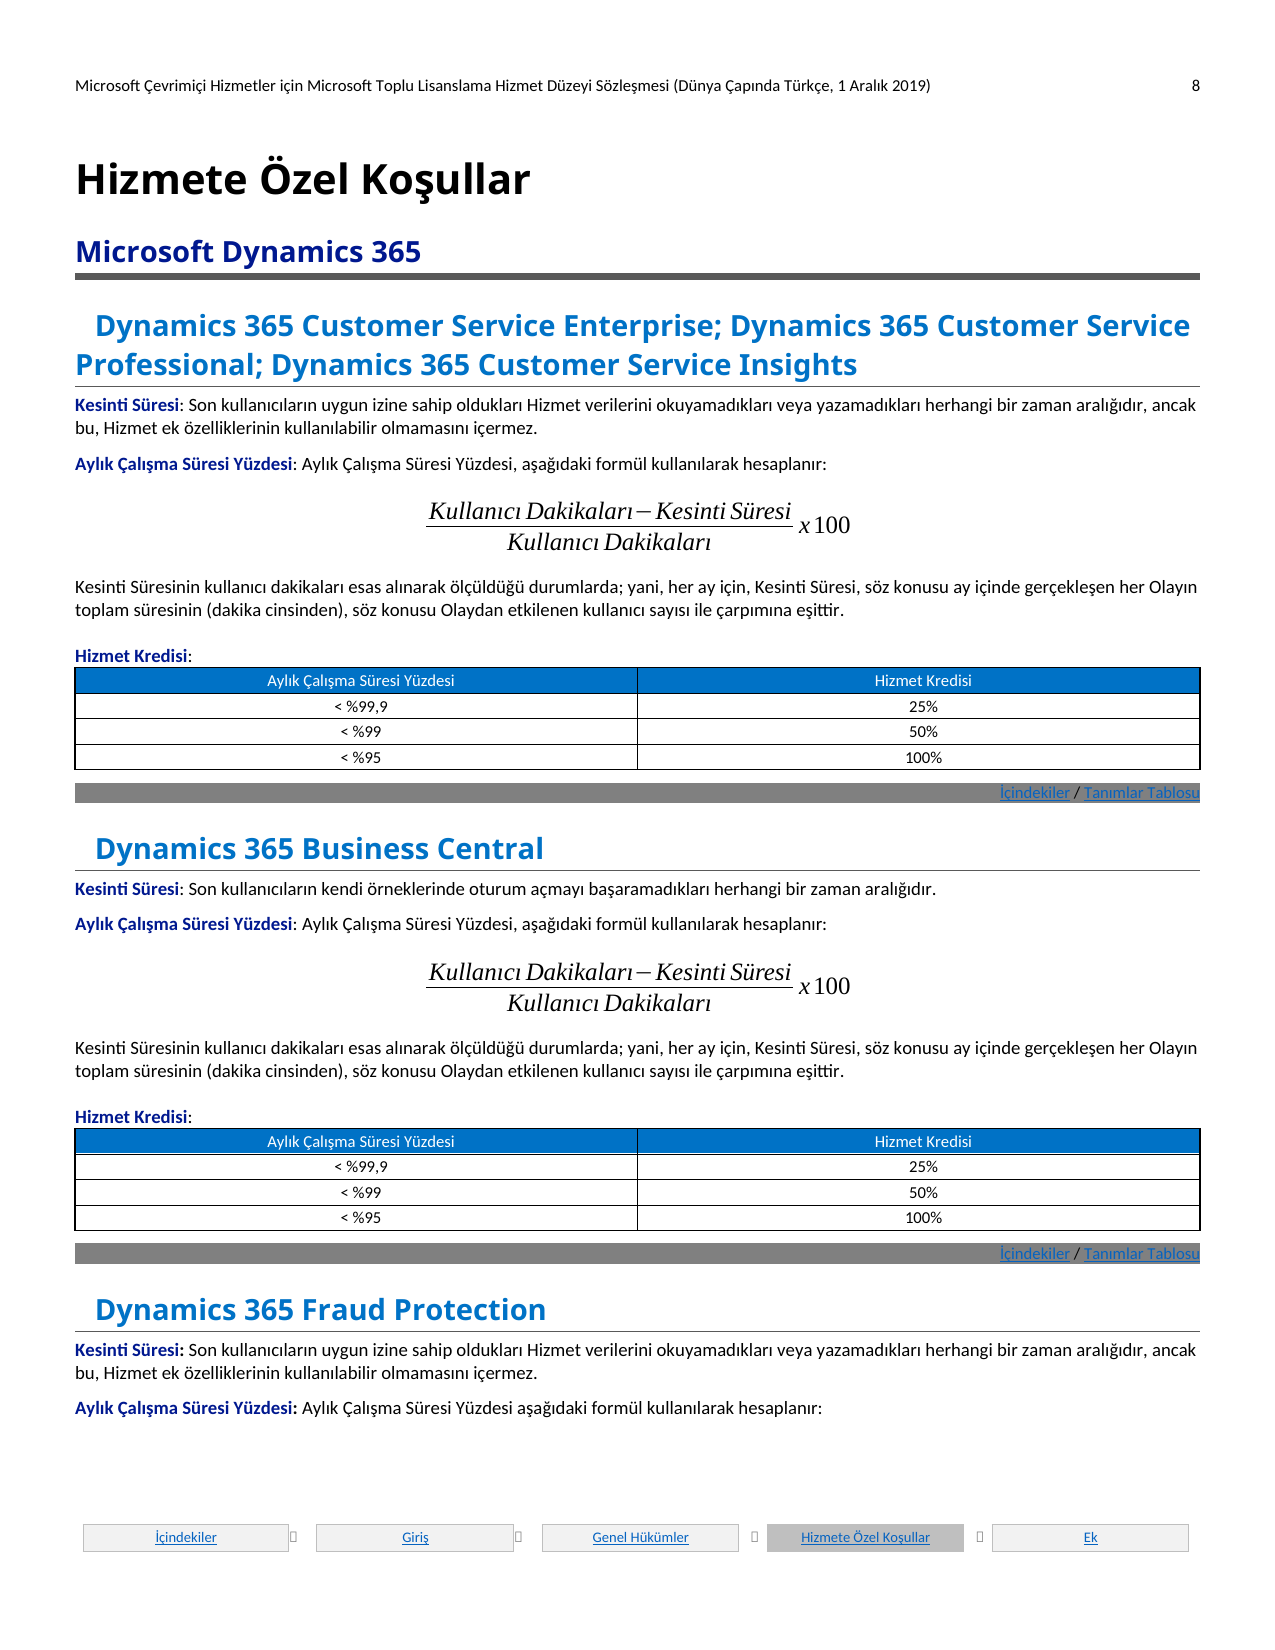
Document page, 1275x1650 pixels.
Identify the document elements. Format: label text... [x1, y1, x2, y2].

list Aylık Çalışma Süresi Yüzdesi: Aylık Çalışma Süresi Yüzdesi, aşağıdaki formül kullanılarak hesaplanır: [75, 913, 1200, 936]
table_header Aylık Çalışma Süresi Yüzdesi [76, 668, 637, 693]
list Kesinti Süresi: Son kullanıcıların uygun izine sahip oldukları Hizmet verilerini okuyamadıkları veya yazamadıkları herhangi bir zaman aralığıdır, ancak bu, Hizmet ek özelliklerinin kullanılabilir olmamasını içermez. [75, 393, 1200, 439]
table_header Aylık Çalışma Süresi Yüzdesi [76, 1129, 637, 1153]
list Hizmet Kredisi: [75, 1105, 1200, 1128]
table_cell 25% [638, 1155, 1199, 1179]
list Kesinti Süresi: Son kullanıcıların uygun izine sahip oldukları Hizmet verilerini okuyamadıkları veya yazamadıkları herhangi bir zaman aralığıdır, ancak bu, Hizmet ek özelliklerinin kullanılabilir olmamasını içermez. [75, 1338, 1200, 1384]
table_cell 100% [638, 745, 1199, 769]
table_cell 50% [638, 1180, 1199, 1204]
table_cell 25% [638, 694, 1199, 718]
list İçindekiler / Tanımlar Tablosu [75, 1243, 1200, 1264]
table_header Hizmet Kredisi [638, 1129, 1199, 1153]
table_cell 100% [638, 1206, 1199, 1230]
table_cell < %95 [76, 1206, 637, 1230]
subtitle Dynamics 365 Customer Service Enterprise; Dynamics 365 Customer Service Professional; Dynamics 365 Customer Service Insights [75, 305, 1200, 386]
list Kesinti Süresi: Son kullanıcıların kendi örneklerinde oturum açmayı başaramadıkları herhangi bir zaman aralığıdır. [75, 877, 1200, 900]
list Aylık Çalışma Süresi Yüzdesi: Aylık Çalışma Süresi Yüzdesi aşağıdaki formül kullanılarak hesaplanır: [75, 1396, 1200, 1419]
list Hizmet Kredisi: [75, 644, 1200, 667]
table_cell < %99,9 [76, 694, 637, 718]
list İçindekiler / Tanımlar Tablosu [75, 783, 1200, 803]
list Aylık Çalışma Süresi Yüzdesi: Aylık Çalışma Süresi Yüzdesi, aşağıdaki formül kullanılarak hesaplanır: [75, 452, 1200, 475]
table_cell < %99 [76, 1180, 637, 1204]
subtitle Hizmete Özel Koşullar [75, 150, 1200, 207]
table_cell < %99,9 [76, 1155, 637, 1179]
table_cell < %99 [76, 719, 637, 744]
table_cell 50% [638, 719, 1199, 744]
subtitle Dynamics 365 Fraud Protection [75, 1289, 1200, 1331]
subtitle Dynamics 365 Business Central [75, 828, 1200, 870]
table_header Hizmet Kredisi [638, 668, 1199, 693]
table_cell < %95 [76, 745, 637, 769]
subtitle Microsoft Dynamics 365 [75, 232, 1200, 273]
list Kesinti Süresinin kullanıcı dakikaları esas alınarak ölçüldüğü durumlarda; yani, her ay için, Kesinti Süresi, söz konusu ay içinde gerçekleşen her Olayın toplam süresinin (dakika cinsinden), söz konusu Olaydan etkilenen kullanıcı sayısı ile çarpımına eşittir. [75, 576, 1200, 621]
list Kesinti Süresinin kullanıcı dakikaları esas alınarak ölçüldüğü durumlarda; yani, her ay için, Kesinti Süresi, söz konusu ay içinde gerçekleşen her Olayın toplam süresinin (dakika cinsinden), söz konusu Olaydan etkilenen kullanıcı sayısı ile çarpımına eşittir. [75, 1036, 1200, 1082]
